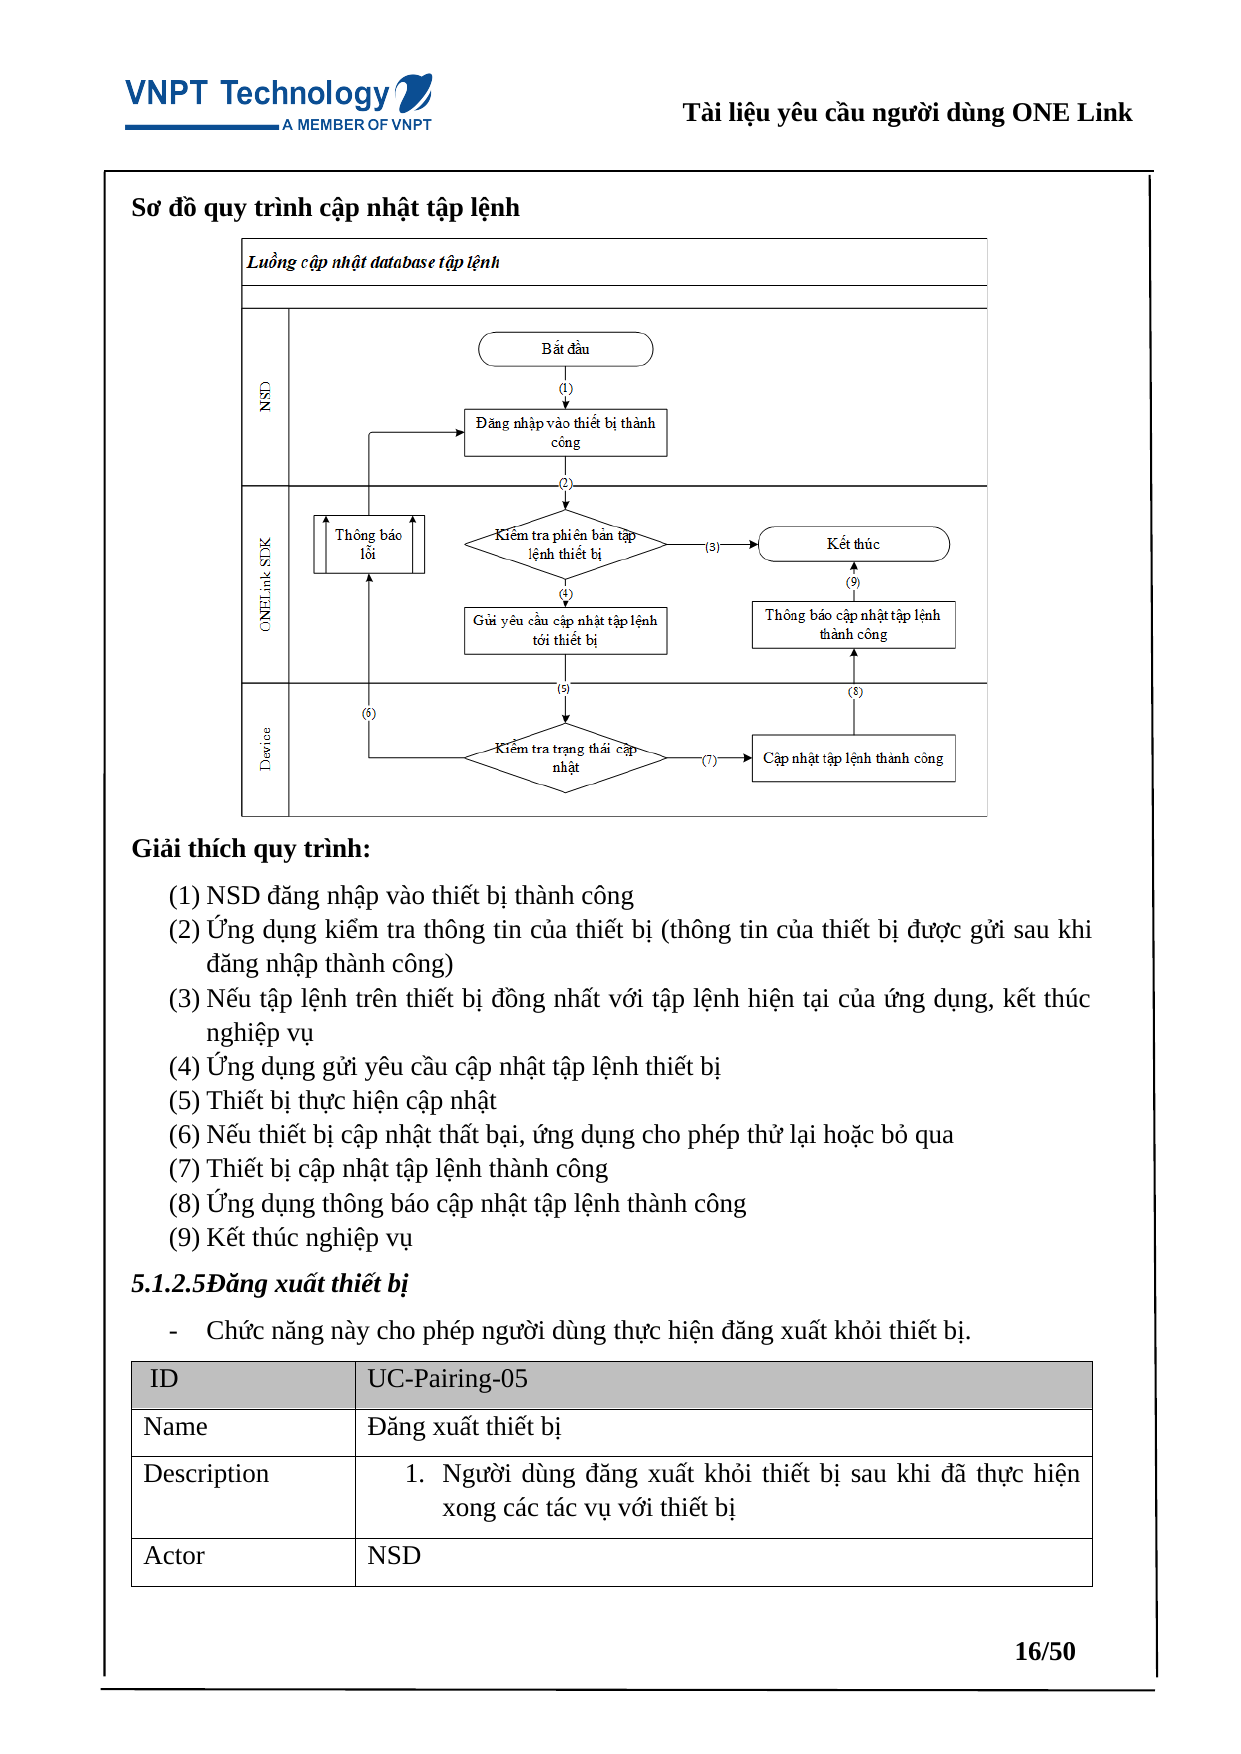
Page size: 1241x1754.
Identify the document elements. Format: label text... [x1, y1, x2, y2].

text Sơ đồ quy trình cập nhật tập lệnh [131, 191, 1093, 222]
table_header UC-Pairing-05 [356, 1362, 1092, 1408]
list Thiết bị cập nhật tập lệnh thành công [169, 1152, 1093, 1184]
list Ứng dụng gửi yêu cầu cập nhật tập lệnh thiết bị [169, 1050, 1093, 1081]
list Kết thúc nghiệp vụ [169, 1221, 1093, 1252]
table_cell Actor [132, 1539, 355, 1586]
table_cell Đăng xuất thiết bị [356, 1410, 1092, 1456]
list Ứng dụng kiểm tra thông tin của thiết bị (thông tin của thiết bị được gửi sau khi đăng nhập thành công) [169, 913, 1093, 979]
subtitle Đăng xuất thiết bị [131, 1267, 1093, 1299]
table_cell Name [132, 1410, 355, 1456]
list Nếu tập lệnh trên thiết bị đồng nhất với tập lệnh hiện tại của ứng dụng, kết thúc nghiệp vụ [169, 982, 1093, 1047]
table_cell Description [132, 1457, 355, 1538]
list Thiết bị thực hiện cập nhật [169, 1084, 1093, 1115]
list Chức năng này cho phép người dùng thực hiện đăng xuất khỏi thiết bị. [169, 1314, 1093, 1345]
table_header ID [132, 1362, 355, 1408]
table_cell Người dùng đăng xuất khỏi thiết bị sau khi đã thực hiện xong các tác vụ với thiết bị [356, 1457, 1092, 1538]
list Nếu thiết bị cập nhật thất bại, ứng dụng cho phép thử lại hoặc bỏ qua [169, 1118, 1093, 1149]
picture [113, 58, 446, 147]
list Ứng dụng thông báo cập nhật tập lệnh thành công [169, 1187, 1093, 1218]
table_cell NSD [356, 1539, 1092, 1586]
list NSD đăng nhập vào thiết bị thành công [169, 879, 1093, 910]
text Giải thích quy trình: [131, 832, 1093, 864]
